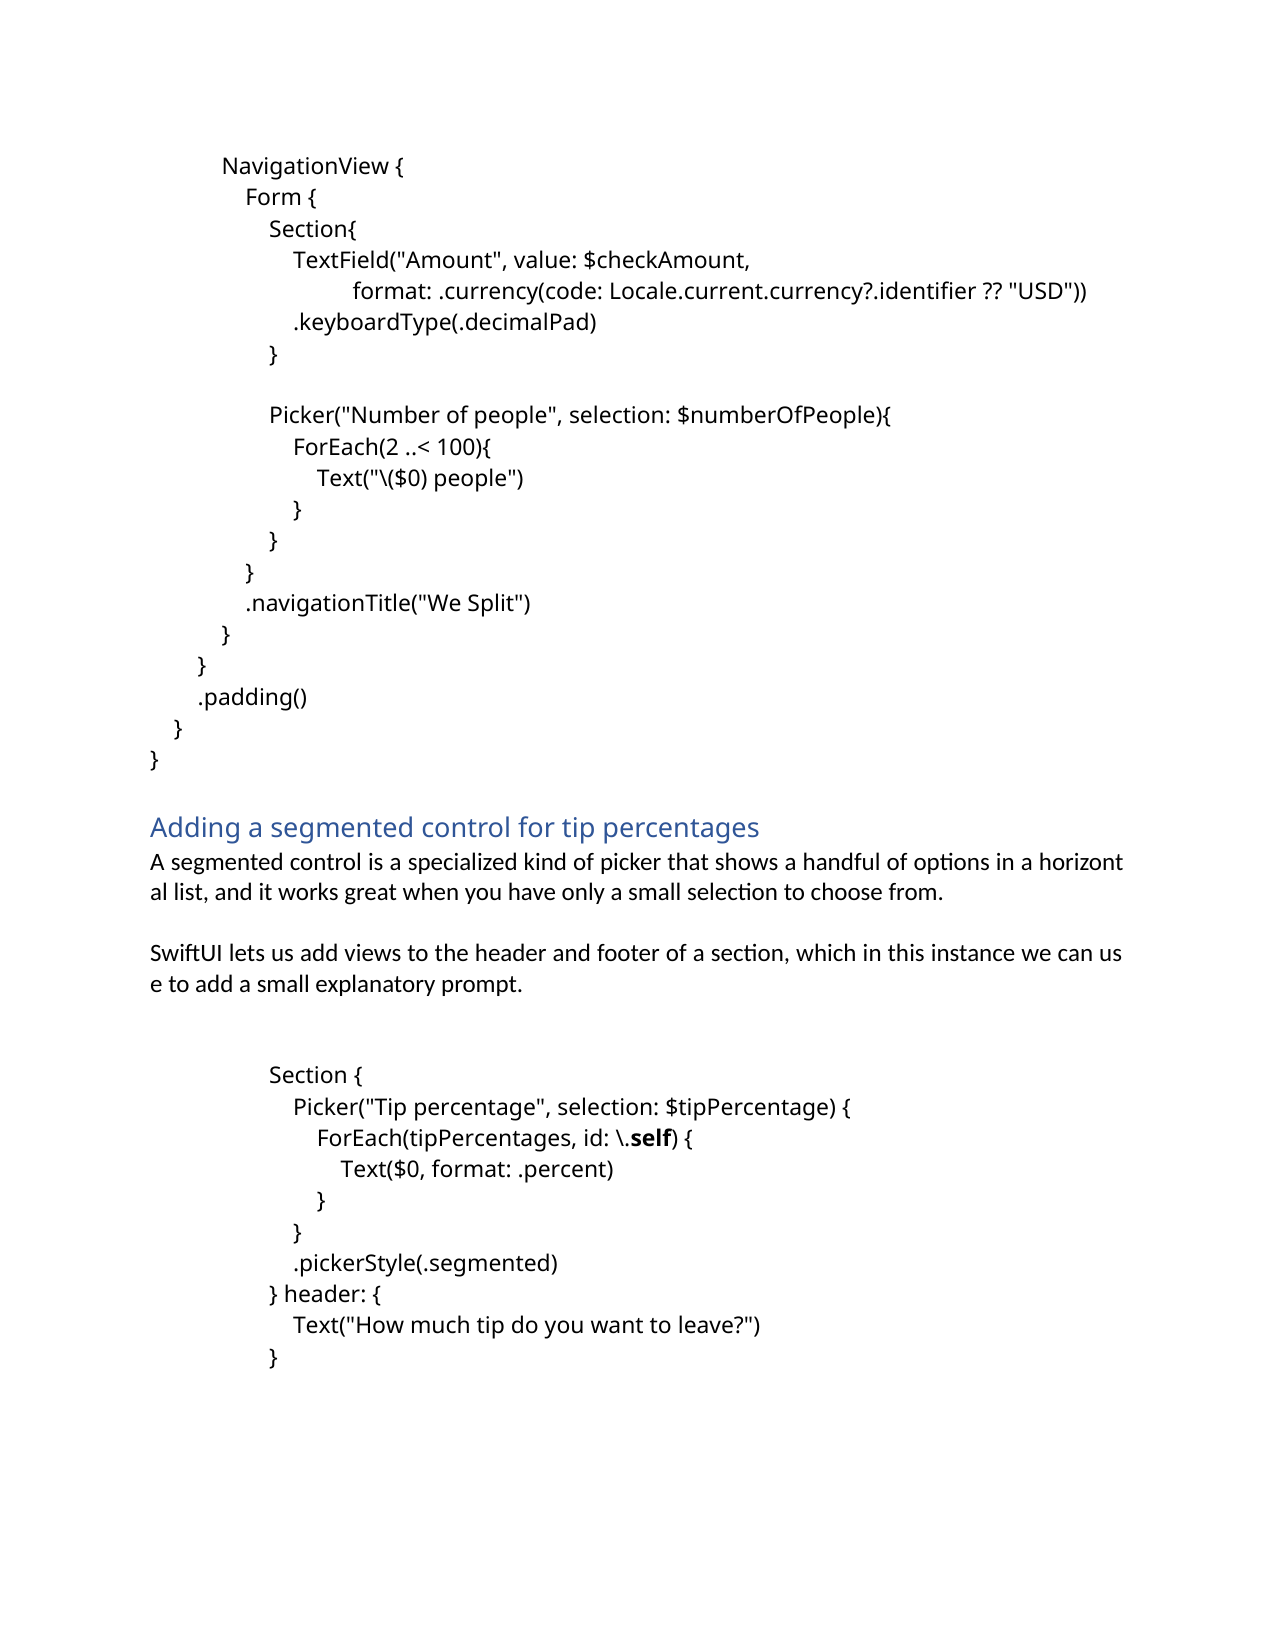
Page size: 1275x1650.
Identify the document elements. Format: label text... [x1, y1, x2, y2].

text } [150, 712, 1125, 743]
text SwiftUI lets us add views to the header and footer of a section, which in this instance we can use to add a small explanatory prompt. [150, 937, 1125, 998]
text Picker("Tip percentage", selection: $tipPercentage) { [150, 1091, 1125, 1122]
subtitle Adding a segmented control for tip percentages [150, 809, 1125, 846]
text .keyboardType(.decimalPad) [150, 306, 1125, 337]
text ForEach(tipPercentages, id: \.self) { [150, 1122, 1125, 1153]
text format: .currency(code: Locale.current.currency?.identifier ?? "USD")) [150, 275, 1125, 306]
text } [150, 524, 1125, 556]
text } [150, 337, 1125, 369]
text Section{ [150, 212, 1125, 244]
text .navigationTitle("We Split") [150, 587, 1125, 618]
text } [150, 1341, 1125, 1372]
text } header: { [150, 1278, 1125, 1309]
text } [150, 743, 1125, 774]
text Section { [150, 1059, 1125, 1091]
text Picker("Number of people", selection: $numberOfPeople){ [150, 399, 1125, 431]
text NavigationView { [150, 150, 1125, 181]
text } [150, 556, 1125, 587]
text Text($0, format: .percent) [150, 1153, 1125, 1184]
text } [150, 1216, 1125, 1247]
text } [150, 1184, 1125, 1216]
text A segmented control is a specialized kind of picker that shows a handful of options in a horizontal list, and it works great when you have only a small selection to choose from. [150, 846, 1125, 907]
text Text("\($0) people") [150, 462, 1125, 493]
text } [150, 618, 1125, 649]
text Form { [150, 181, 1125, 212]
text } [150, 649, 1125, 681]
text .padding() [150, 681, 1125, 712]
text ForEach(2 ..< 100){ [150, 431, 1125, 462]
text TextField("Amount", value: $checkAmount, [150, 244, 1125, 275]
text .pickerStyle(.segmented) [150, 1247, 1125, 1278]
text } [150, 493, 1125, 524]
text Text("How much tip do you want to leave?") [150, 1309, 1125, 1341]
